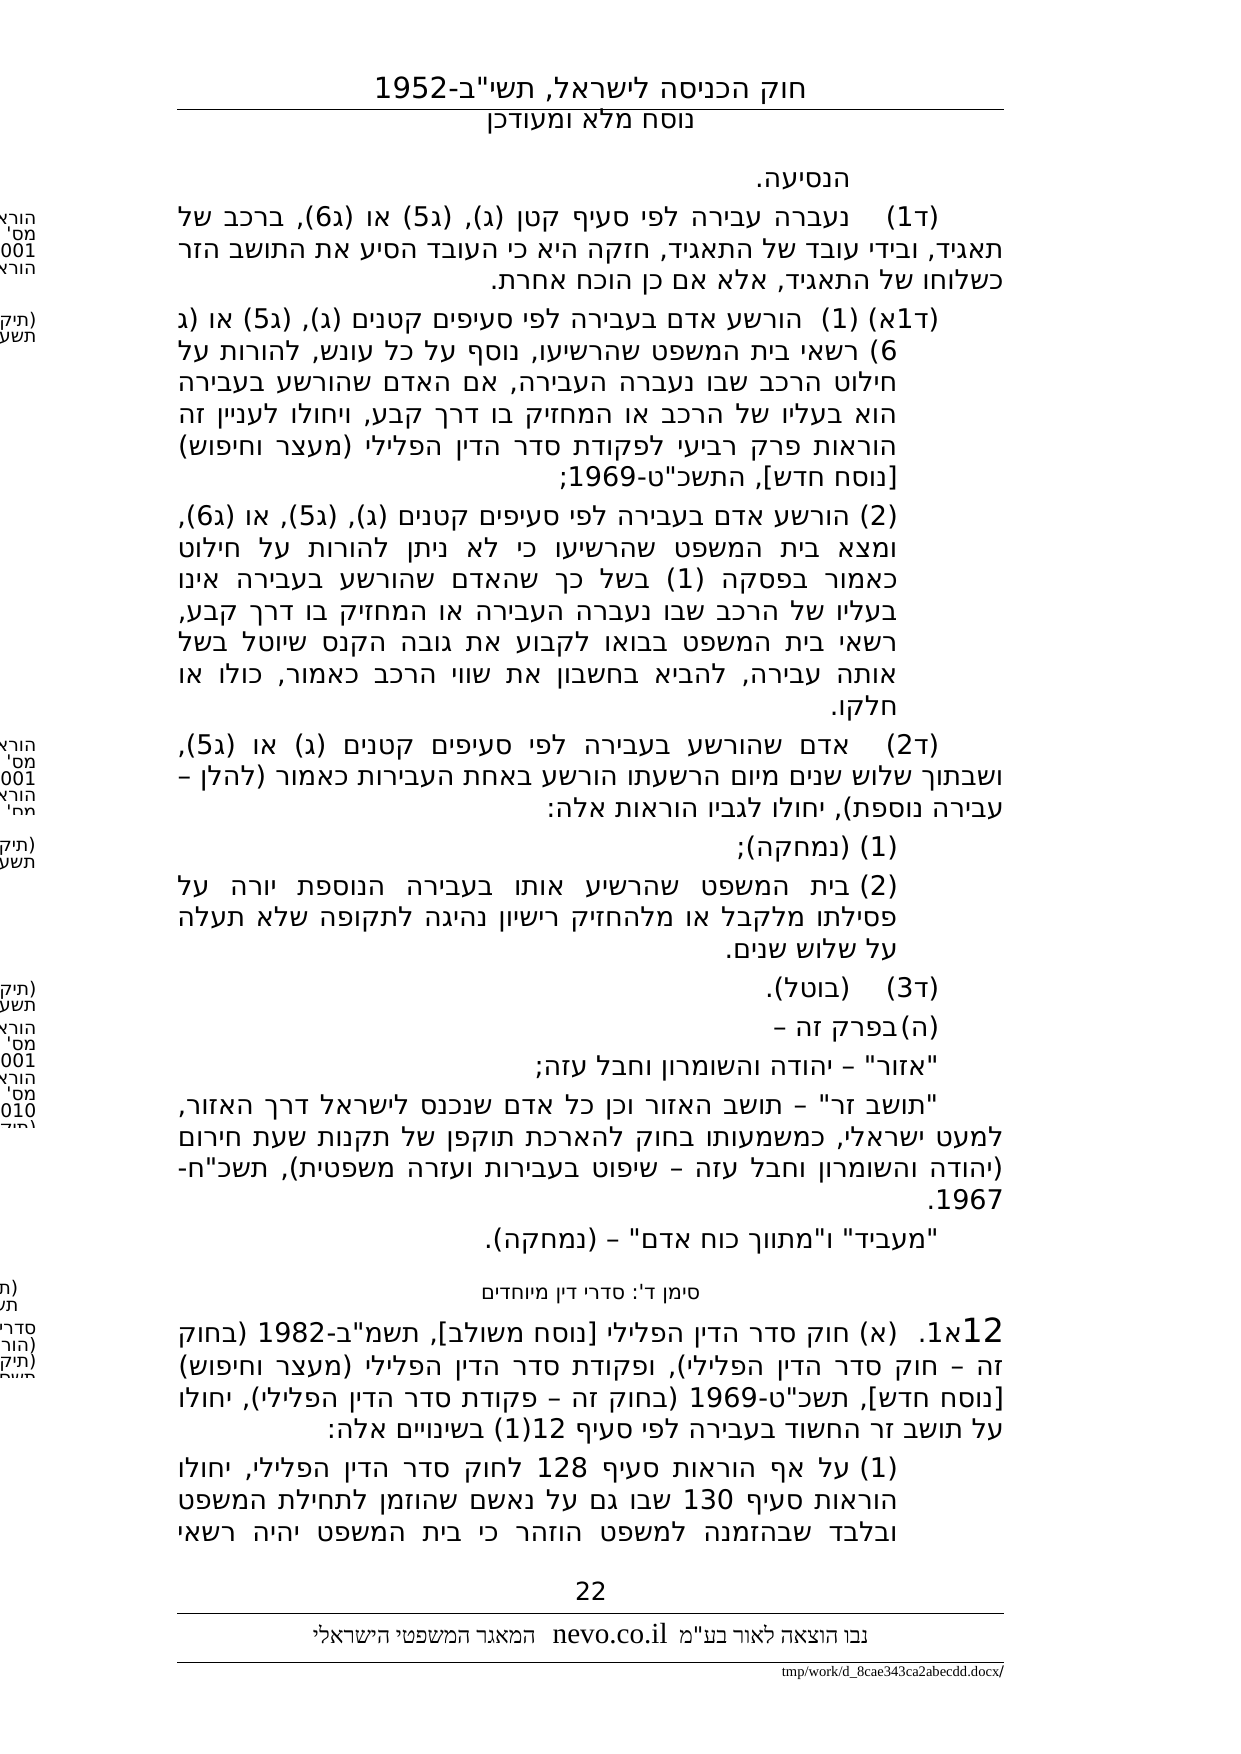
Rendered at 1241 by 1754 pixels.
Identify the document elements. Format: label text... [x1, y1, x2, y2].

text (ד1) נעברה עבירה לפי סעיף קטן (ג), (ג5) או (ג6), ברכב של תאגיד, ובידי עובד של התאגיד, חזקה היא כי העובד הסיע את התושב הזר כשלוחו של התאגיד, אלא אם כן הוכח אחרת. [177, 201, 1004, 296]
text (2) בית המשפט שהרשיע אותו בעבירה הנוספת יורה על פסילתו מלקבל או מלהחזיק רישיון נהיגה לתקופה שלא תעלה על שלוש שנים. [177, 870, 898, 965]
text (ד1א) (1) הורשע אדם בעבירה לפי סעיפים קטנים (ג), (ג5) או (ג6) רשאי בית המשפט שהרשיעו, נוסף על כל עונש, להורות על חילוט הרכב שבו נעברה העבירה, אם האדם שהורשע בעבירה הוא בעליו של הרכב או המחזיק בו דרך קבע, ויחולו לעניין זה הוראות פרק רביעי לפקודת סדר הדין הפלילי (מעצר וחיפוש) [נוסח חדש], התשכ"ט-1969; [177, 304, 1004, 493]
text (2) הורשע אדם בעבירה לפי סעיפים קטנים (ג), (ג5), או (ג6), ומצא בית המשפט שהרשיעו כי לא ניתן להורות על חילוט כאמור בפסקה (1) בשל כך שהאדם שהורשע בעבירה אינו בעליו של הרכב שבו נעברה העבירה או המחזיק בו דרך קבע, רשאי בית המשפט בבואו לקבוע את גובה הקנס שיוטל בשל אותה עבירה, להביא בחשבון את שווי הרכב כאמור, כולו או חלקו. [177, 501, 898, 721]
text 12א1. (א) חוק סדר הדין הפלילי [נוסח משולב], תשמ"ב-1982 (בחוק זה – חוק סדר הדין הפלילי), ופקודת סדר הדין הפלילי (מעצר וחיפוש) [נוסח חדש], תשכ"ט-1969 (בחוק זה – פקודת סדר הדין הפלילי), יחולו על תושב זר החשוד בעבירה לפי סעיף 12(1) בשינויים אלה: [177, 1312, 1004, 1445]
text "תושב זר" – תושב האזור וכן כל אדם שנכנס לישראל דרך האזור, למעט ישראלי, כמשמעותו בחוק להארכת תוקפן של תקנות שעת חירום (יהודה והשומרון וחבל עזה – שיפוט בעבירות ועזרה משפטית), תשכ"ח-1967. [177, 1089, 1004, 1216]
text (ד3) (בוטל). [177, 972, 1004, 1004]
text סימן ד': סדרי דין מיוחדים [177, 1280, 1004, 1304]
text (ה) בפרק זה – [177, 1011, 1004, 1043]
text "אזור" – יהודה והשומרון וחבל עזה; [177, 1051, 1004, 1082]
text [177, 162, 851, 194]
text (1) (נמחקה); [177, 831, 898, 863]
text (ד2) אדם שהורשע בעבירה לפי סעיפים קטנים (ג) או (ג5), ושבתוך שלוש שנים מיום הרשעתו הורשע באחת העבירות כאמור (להלן – עבירה נוספת), יחולו לגביו הוראות אלה: [177, 729, 1004, 824]
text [177, 1453, 898, 1547]
text "מעביד" ו"מתווך כוח אדם" – (נמחקה). [177, 1223, 1004, 1255]
